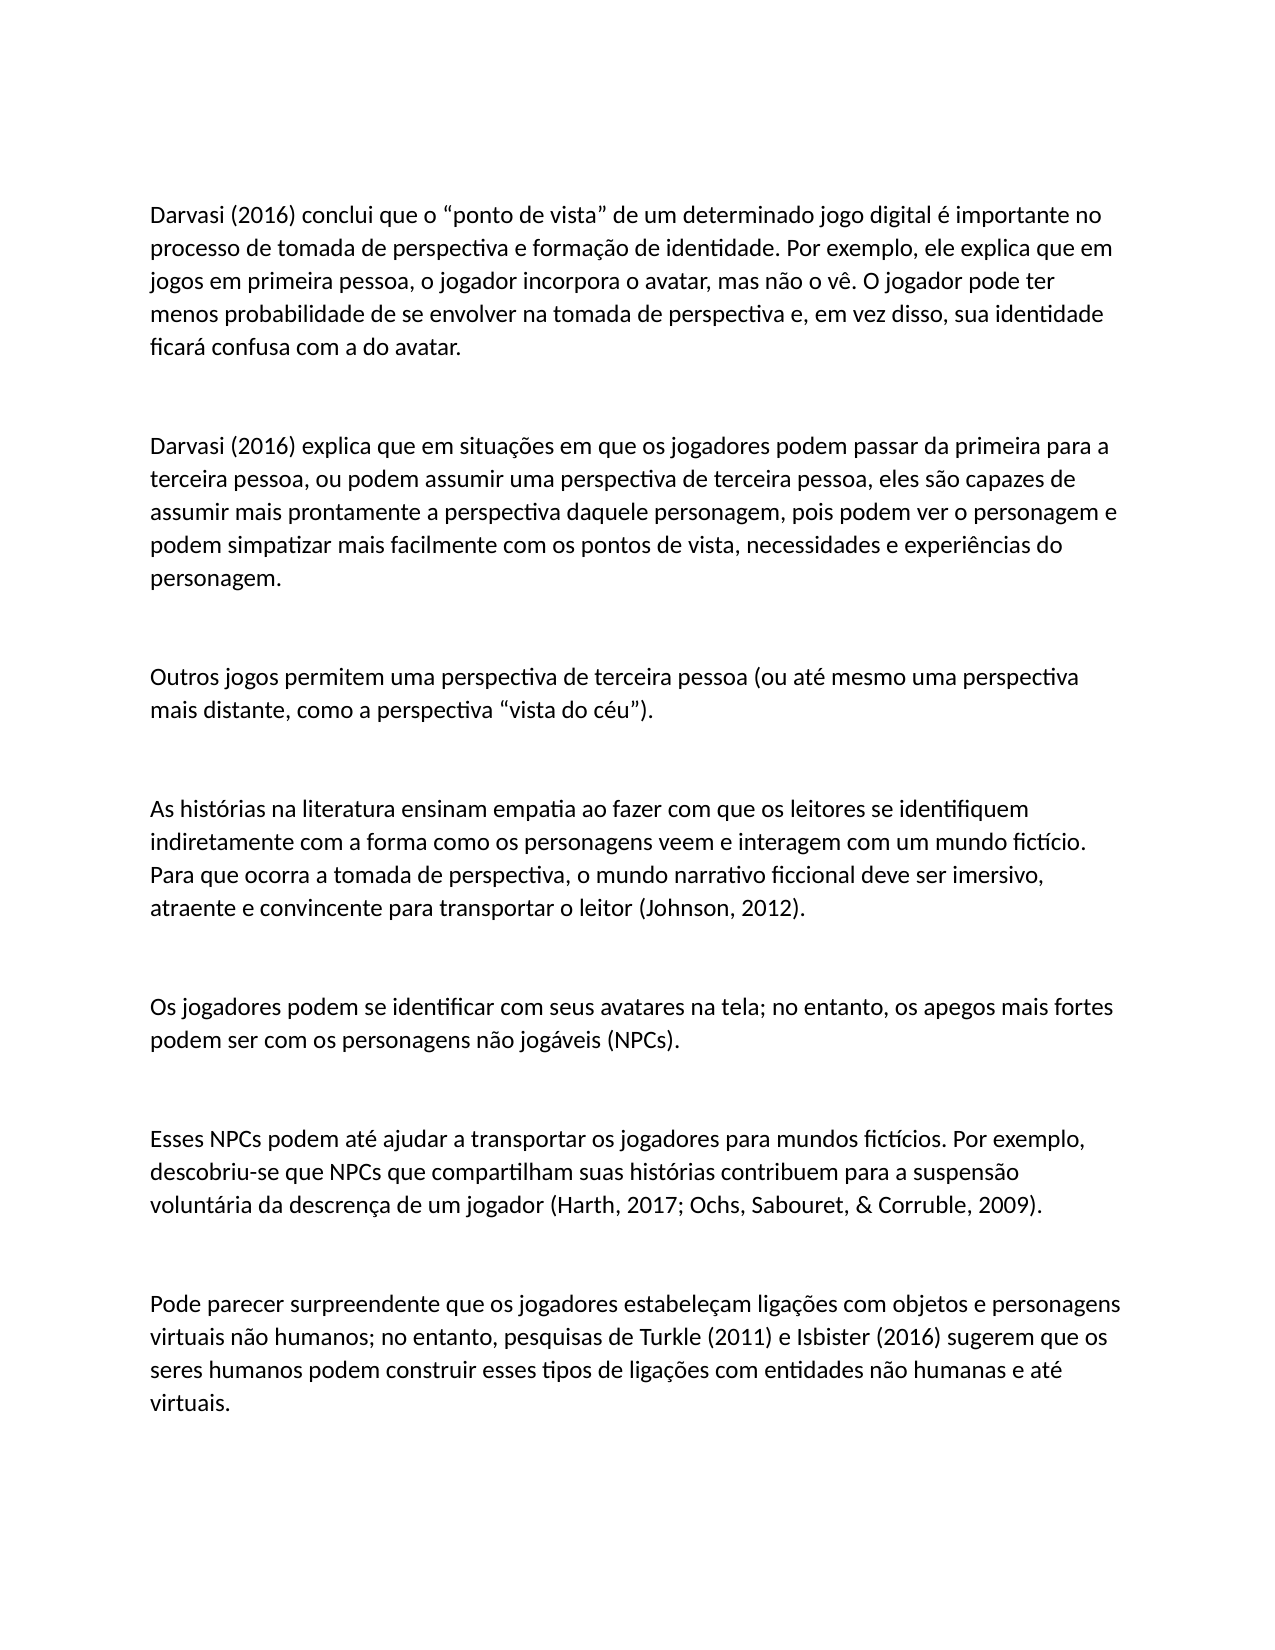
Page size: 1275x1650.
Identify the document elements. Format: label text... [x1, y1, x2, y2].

text Esses NPCs podem até ajudar a transportar os jogadores para mundos fictícios. Por exemplo, descobriu-se que NPCs que compartilham suas histórias contribuem para a suspensão voluntária da descrença de um jogador (Harth, 2017; Ochs, Sabouret, & Corruble, 2009). [150, 1123, 1125, 1220]
text Outros jogos permitem uma perspectiva de terceira pessoa (ou até mesmo uma perspectiva mais distante, como a perspectiva “vista do céu”). [150, 661, 1125, 725]
text Darvasi (2016) conclui que o “ponto de vista” de um determinado jogo digital é importante no processo de tomada de perspectiva e formação de identidade. Por exemplo, ele explica que em jogos em primeira pessoa, o jogador incorpora o avatar, mas não o vê. O jogador pode ter menos probabilidade de se envolver na tomada de perspectiva e, em vez disso, sua identidade ficará confusa com a do avatar. [150, 199, 1125, 362]
text Darvasi (2016) explica que em situações em que os jogadores podem passar da primeira para a terceira pessoa, ou podem assumir uma perspectiva de terceira pessoa, eles são capazes de assumir mais prontamente a perspectiva daquele personagem, pois podem ver o personagem e podem simpatizar mais facilmente com os pontos de vista, necessidades e experiências do personagem. [150, 430, 1125, 593]
text As histórias na literatura ensinam empatia ao fazer com que os leitores se identifiquem indiretamente com a forma como os personagens veem e interagem com um mundo fictício. Para que ocorra a tomada de perspectiva, o mundo narrativo ficcional deve ser imersivo, atraente e convincente para transportar o leitor (Johnson, 2012). [150, 793, 1125, 923]
text Pode parecer surpreendente que os jogadores estabeleçam ligações com objetos e personagens virtuais não humanos; no entanto, pesquisas de Turkle (2011) e Isbister (2016) sugerem que os seres humanos podem construir esses tipos de ligações com entidades não humanas e até virtuais. [150, 1288, 1125, 1418]
text Os jogadores podem se identificar com seus avatares na tela; no entanto, os apegos mais fortes podem ser com os personagens não jogáveis (NPCs). [150, 991, 1125, 1055]
